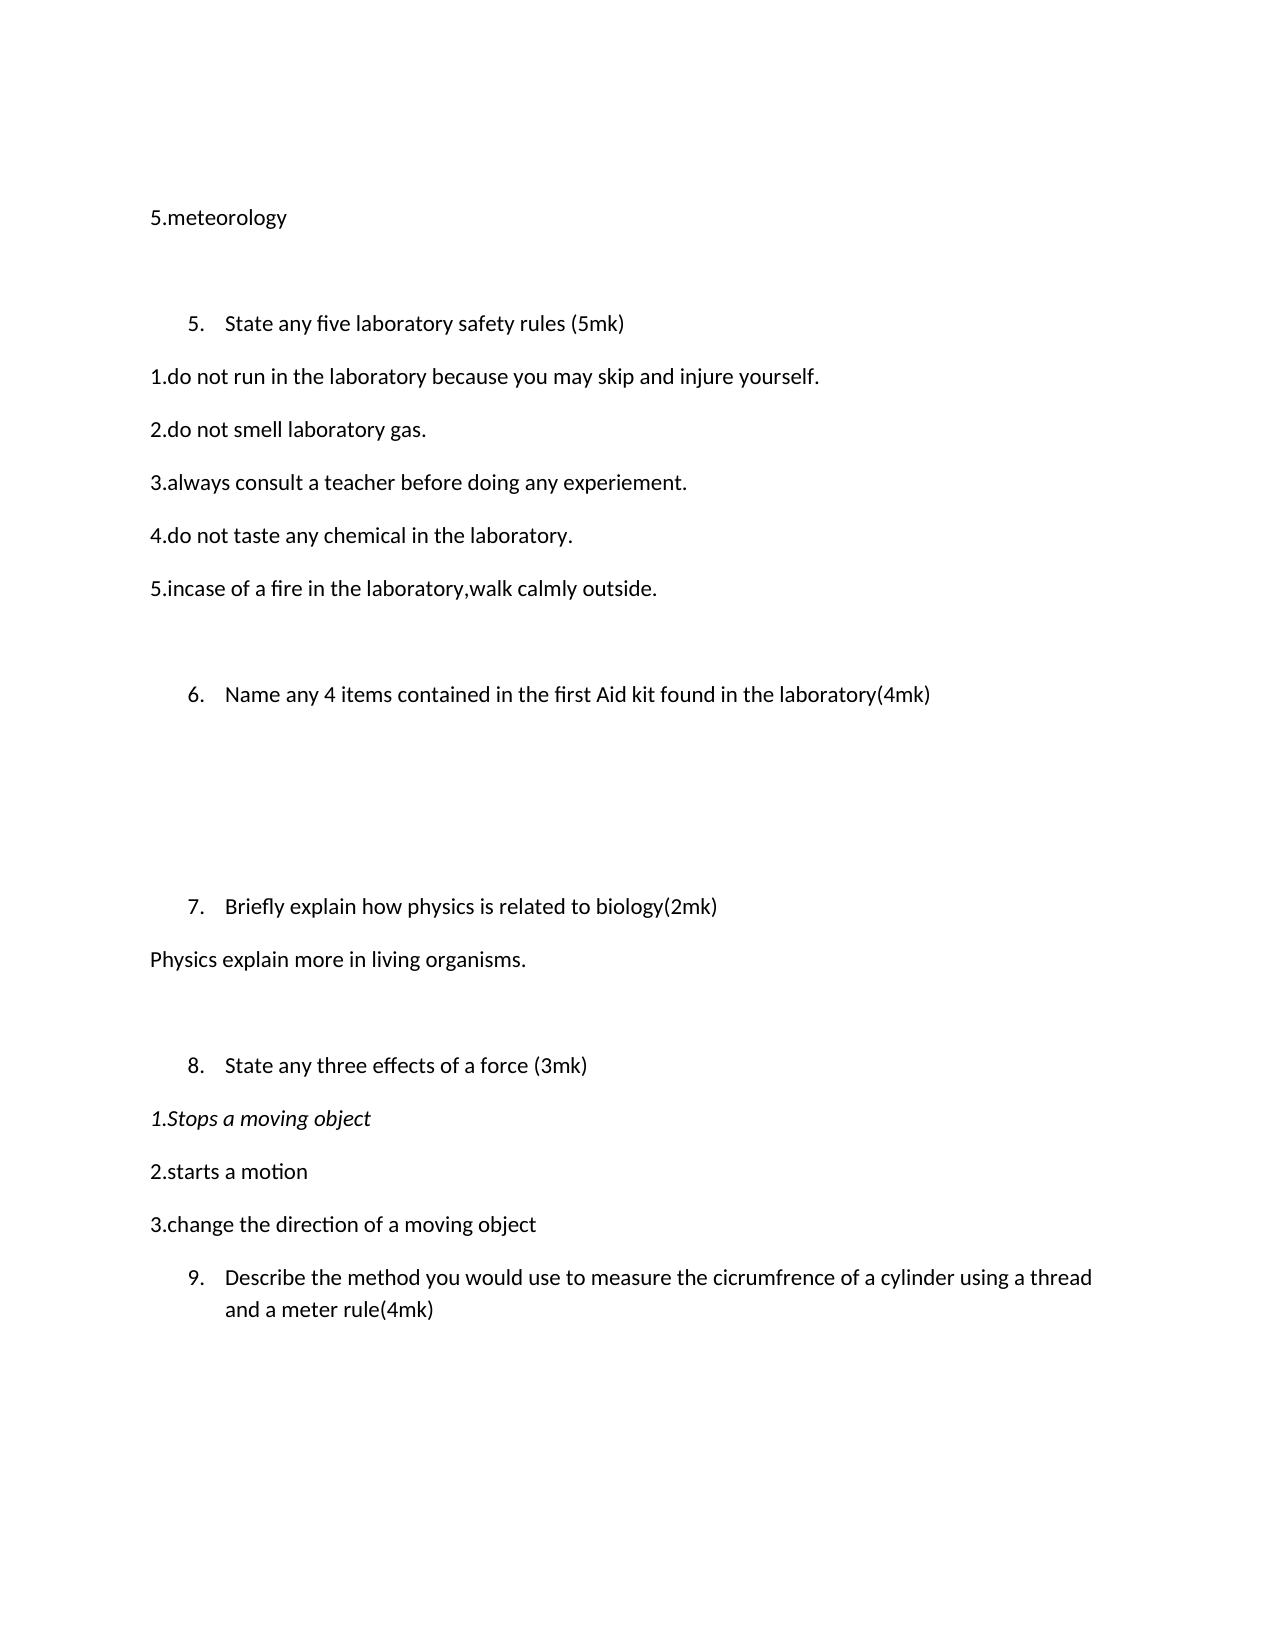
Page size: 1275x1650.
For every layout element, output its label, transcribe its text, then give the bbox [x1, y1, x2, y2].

list Describe the method you would use to measure the cicrumfrence of a cylinder using a thread and a meter rule(4mk) [187, 1263, 1125, 1324]
text 4.do not taste any chemical in the laboratory. [150, 521, 1125, 549]
list Briefly explain how physics is related to biology(2mk) [187, 892, 1125, 920]
text 2.do not smell laboratory gas. [150, 415, 1125, 443]
list Name any 4 items contained in the first Aid kit found in the laboratory(4mk) [187, 680, 1125, 708]
text 2.starts a motion [150, 1157, 1125, 1185]
text 3.change the direction of a moving object [150, 1210, 1125, 1238]
list State any three effects of a force (3mk) [187, 1051, 1125, 1079]
text 3.always consult a teacher before doing any experiement. [150, 468, 1125, 496]
text 1.Stops a moving object [150, 1104, 1125, 1132]
text Physics explain more in living organisms. [150, 945, 1125, 973]
text 1.do not run in the laboratory because you may skip and injure yourself. [150, 362, 1125, 390]
list State any five laboratory safety rules (5mk) [187, 309, 1125, 337]
text 5.incase of a fire in the laboratory,walk calmly outside. [150, 574, 1125, 602]
text 5.meteorology [150, 203, 1125, 231]
